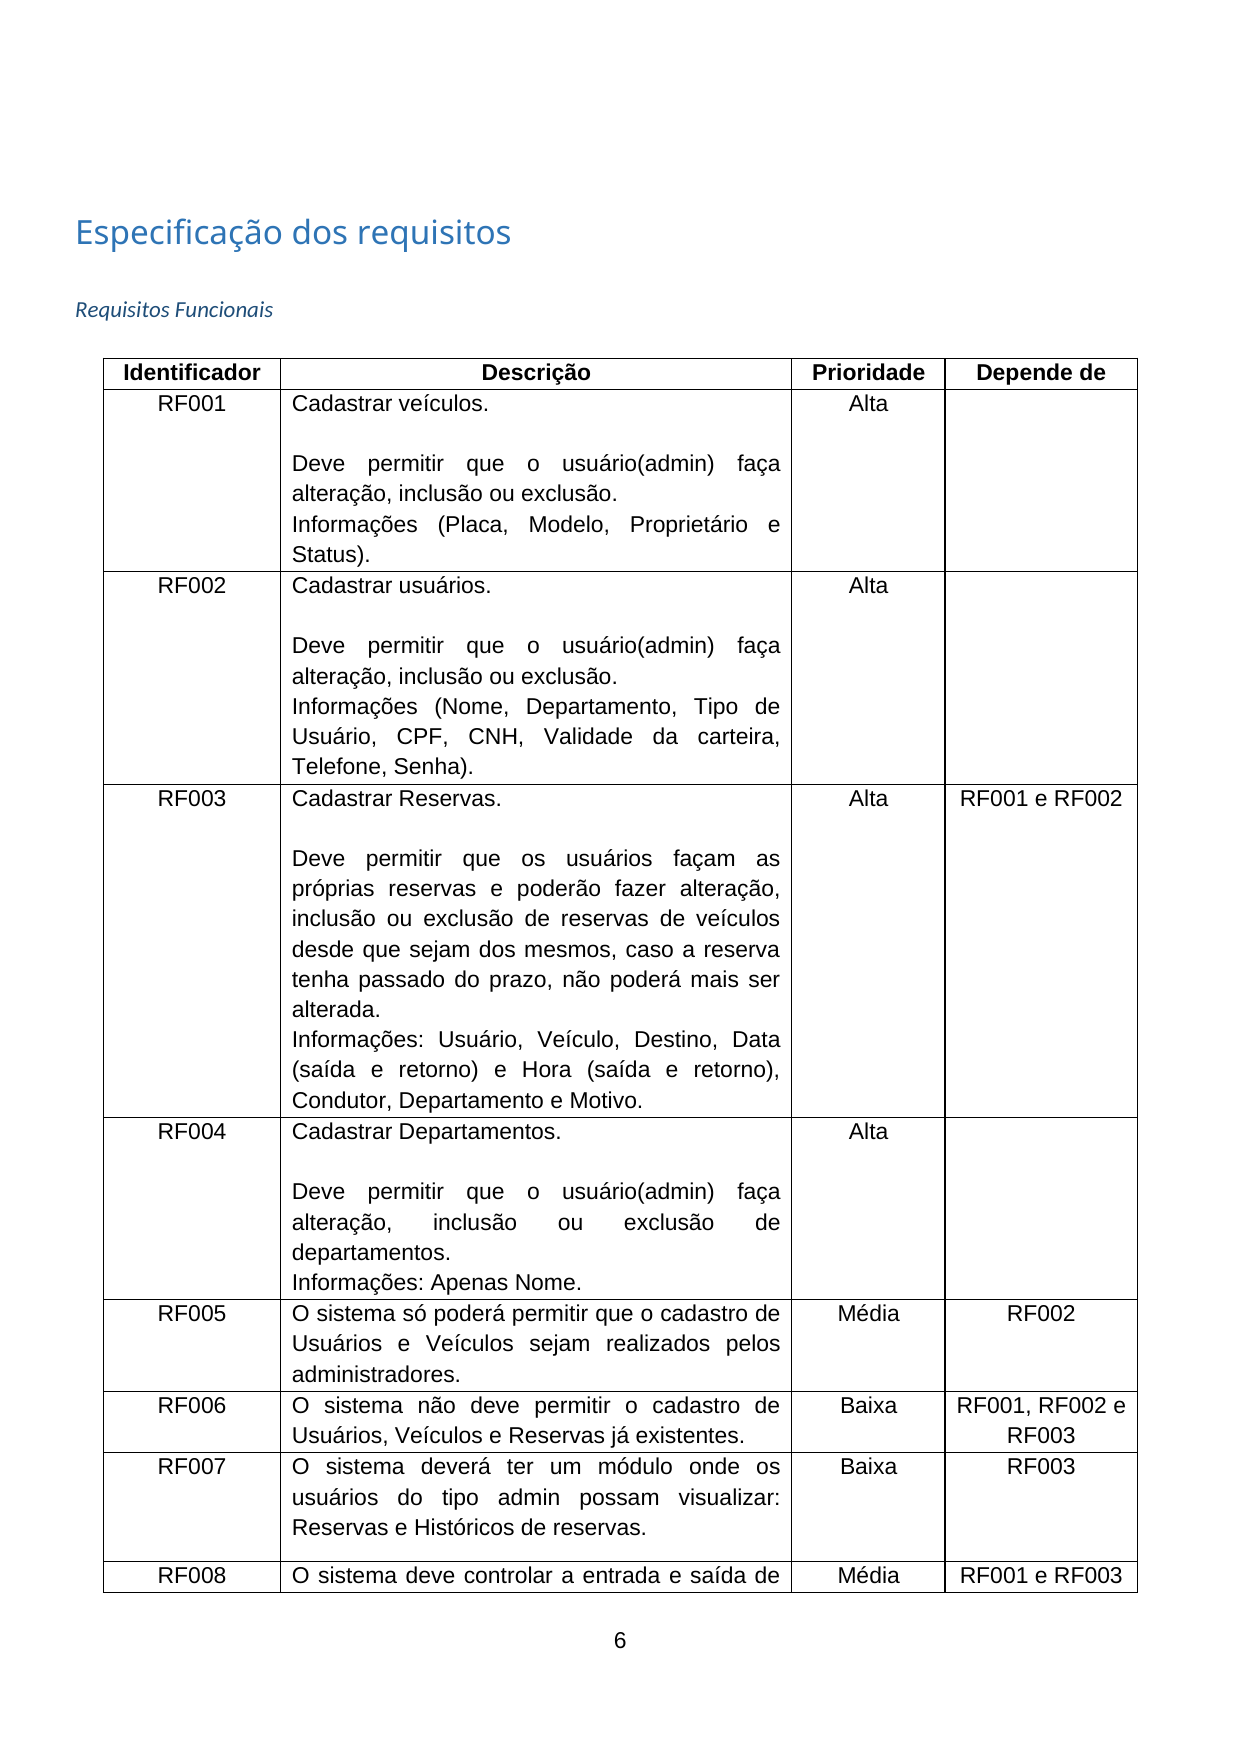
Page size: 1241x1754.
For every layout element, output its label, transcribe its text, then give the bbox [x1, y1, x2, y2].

table_cell RF003 [946, 1453, 1137, 1561]
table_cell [281, 1562, 791, 1592]
table_cell [946, 1118, 1137, 1299]
table_cell RF008 [104, 1562, 280, 1592]
table_cell RF001, RF002 e RF003 [946, 1392, 1137, 1452]
table_cell RF001 [104, 390, 280, 571]
table_header Depende de [946, 359, 1137, 389]
table_cell O sistema só poderá permitir que o cadastro de Usuários e Veículos sejam realizados pelos administradores. [281, 1300, 791, 1391]
table_cell RF002 [946, 1300, 1137, 1391]
table_cell RF001 e RF003 [946, 1562, 1137, 1592]
table_cell RF001 e RF002 [946, 785, 1137, 1117]
table_cell RF005 [104, 1300, 280, 1391]
table_cell Alta [792, 1118, 944, 1299]
table_cell RF006 [104, 1392, 280, 1452]
table_header Descrição [281, 359, 791, 389]
table_cell Cadastrar veículos. Deve permitir que o usuário(admin) faça alteração, inclusão ou exclusão. Informações (Placa, Modelo, Proprietário e Status). [281, 390, 791, 571]
table_cell Cadastrar Reservas. Deve permitir que os usuários façam as próprias reservas e poderão fazer alteração, inclusão ou exclusão de reservas de veículos desde que sejam dos mesmos, caso a reserva tenha passado do prazo, não poderá mais ser alterada. Informações: Usuário, Veículo, Destino, Data (saída e retorno) e Hora (saída e retorno), Condutor, Departamento e Motivo. [281, 785, 791, 1117]
table_cell Média [792, 1300, 944, 1391]
table_cell Cadastrar Departamentos. Deve permitir que o usuário(admin) faça alteração, inclusão ou exclusão de departamentos. Informações: Apenas Nome. [281, 1118, 791, 1299]
table_cell O sistema não deve permitir o cadastro de Usuários, Veículos e Reservas já existentes. [281, 1392, 791, 1452]
table_cell [946, 390, 1137, 571]
table_cell RF004 [104, 1118, 280, 1299]
table_cell [946, 572, 1137, 783]
text Requisitos Funcionais [75, 295, 1165, 323]
table_cell RF003 [104, 785, 280, 1117]
subtitle Especificação dos requisitos [75, 208, 1165, 254]
table_cell Baixa [792, 1392, 944, 1452]
table_cell RF002 [104, 572, 280, 783]
table_cell RF007 [104, 1453, 280, 1561]
table_header Identificador [104, 359, 280, 389]
table_cell Baixa [792, 1453, 944, 1561]
table_cell Cadastrar usuários. Deve permitir que o usuário(admin) faça alteração, inclusão ou exclusão. Informações (Nome, Departamento, Tipo de Usuário, CPF, CNH, Validade da carteira, Telefone, Senha). [281, 572, 791, 783]
table_cell Alta [792, 785, 944, 1117]
table_header Prioridade [792, 359, 944, 389]
table_cell Média [792, 1562, 944, 1592]
table_cell O sistema deverá ter um módulo onde os usuários do tipo admin possam visualizar: Reservas e Históricos de reservas. [281, 1453, 791, 1561]
table_cell Alta [792, 572, 944, 783]
table_cell Alta [792, 390, 944, 571]
